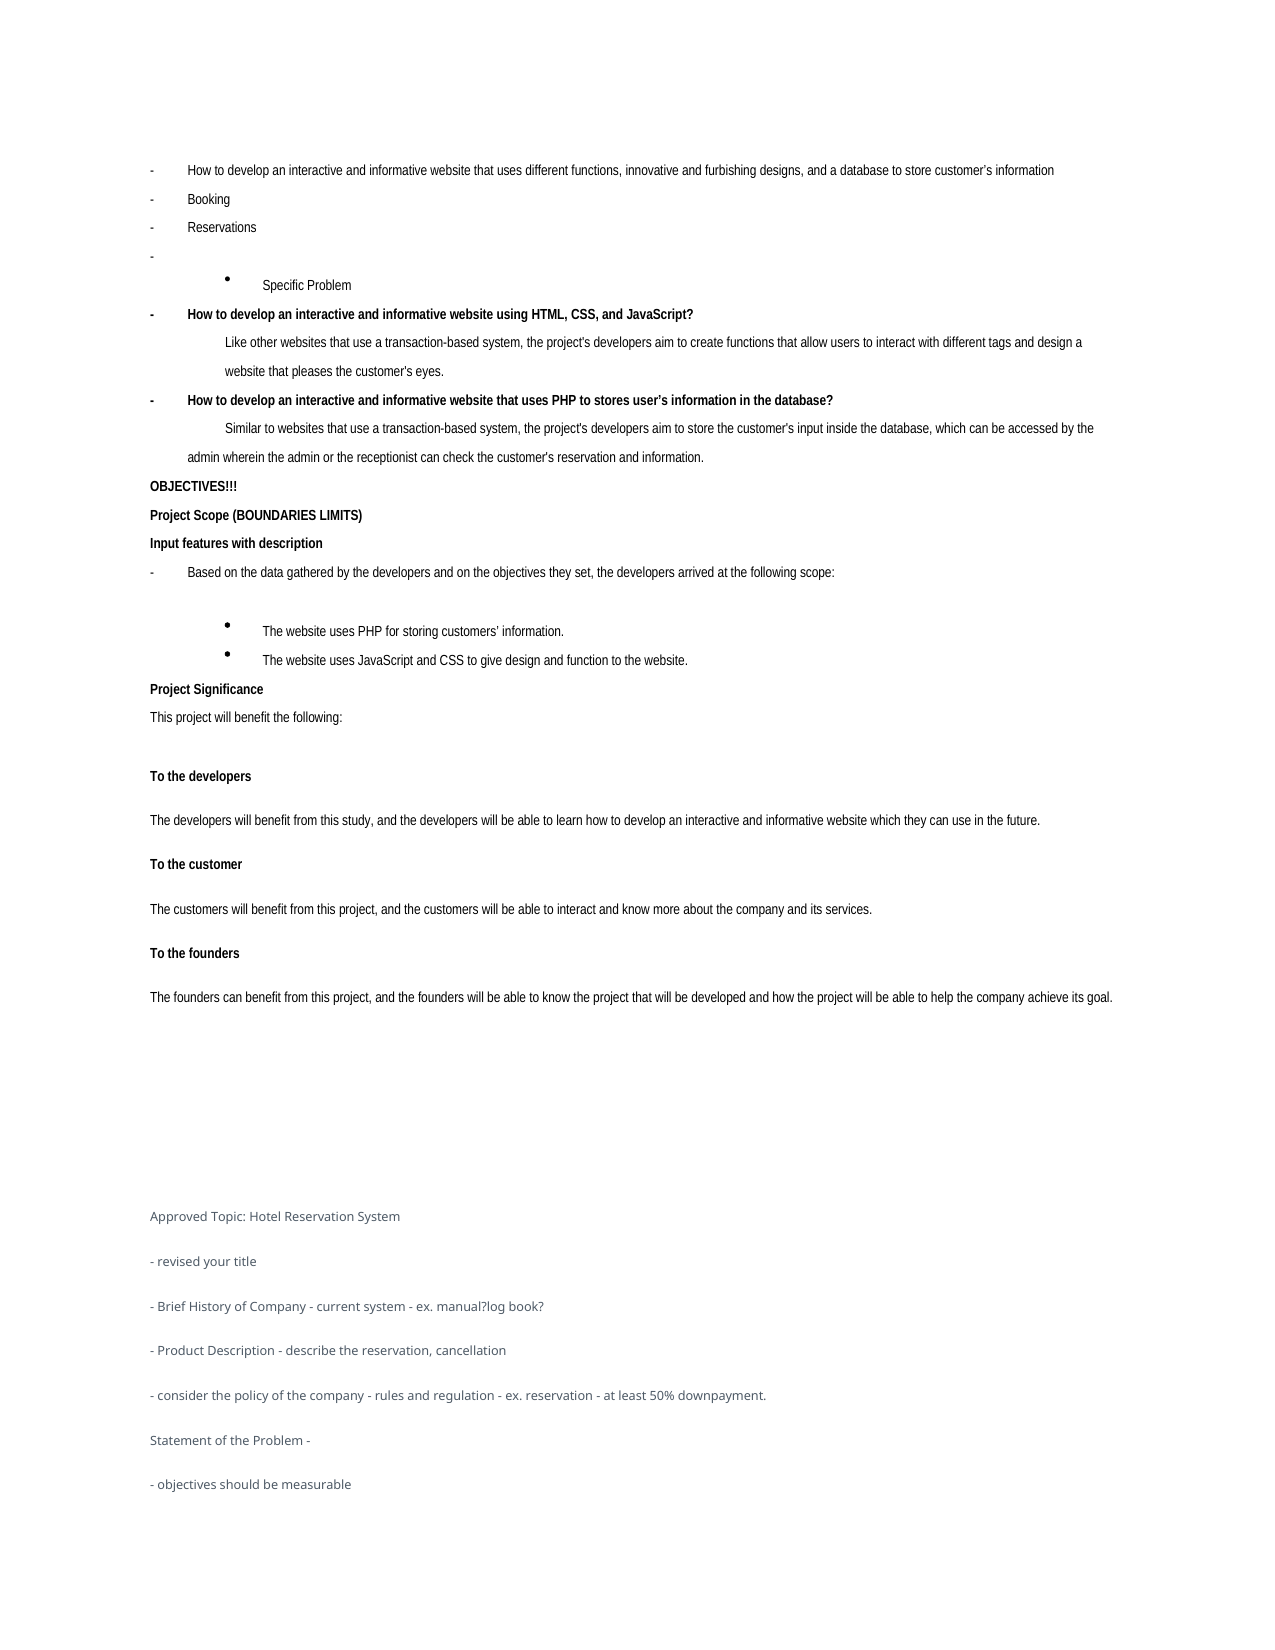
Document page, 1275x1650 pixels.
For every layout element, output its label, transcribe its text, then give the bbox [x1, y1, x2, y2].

list The website uses JavaScript and CSS to give design and function to the website. [225, 639, 1125, 668]
list Reservations [150, 207, 1125, 236]
list How to develop an interactive and informative website using HTML, CSS, and JavaScript? [150, 294, 1125, 322]
text To the developers [150, 756, 1125, 784]
list How to develop an interactive and informative website that uses PHP to stores user’s information in the database? [150, 380, 1125, 408]
list The website uses PHP for storing customers’ information. [225, 611, 1125, 639]
text To the customer [150, 844, 1125, 873]
text Project Scope (BOUNDARIES LIMITS) [150, 495, 1125, 523]
list How to develop an interactive and informative website that uses different functions, innovative and furbishing designs, and a database to store customer’s information [150, 150, 1125, 179]
text To the founders [150, 933, 1125, 961]
text OBJECTIVES!!! [150, 466, 1125, 494]
list Booking [150, 179, 1125, 207]
list Specific Problem [225, 265, 1125, 293]
list Based on the data gathered by the developers and on the objectives they set, the developers arrived at the following scope: [150, 552, 1125, 581]
list Similar to websites that use a transaction-based system, the project's developers aim to store the customer's input inside the database, which can be accessed by the admin wherein the admin or the receptionist can check the customer's reservation and information. [187, 408, 1125, 466]
text The developers will benefit from this study, and the developers will be able to learn how to develop an interactive and informative website which they can use in the future. [150, 800, 1125, 829]
text The founders can benefit from this project, and the founders will be able to know the project that will be developed and how the project will be able to help the company achieve its goal. [150, 977, 1125, 1006]
text The customers will benefit from this project, and the customers will be able to interact and know more about the company and its services. [150, 888, 1125, 917]
text This project will benefit the following: [150, 697, 1125, 726]
text Input features with description [150, 523, 1125, 552]
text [150, 1151, 1125, 1493]
list Like other websites that use a transaction-based system, the project's developers aim to create functions that allow users to interact with different tags and design a website that pleases the customer's eyes. [225, 322, 1125, 379]
text Project Significance [150, 668, 1125, 697]
